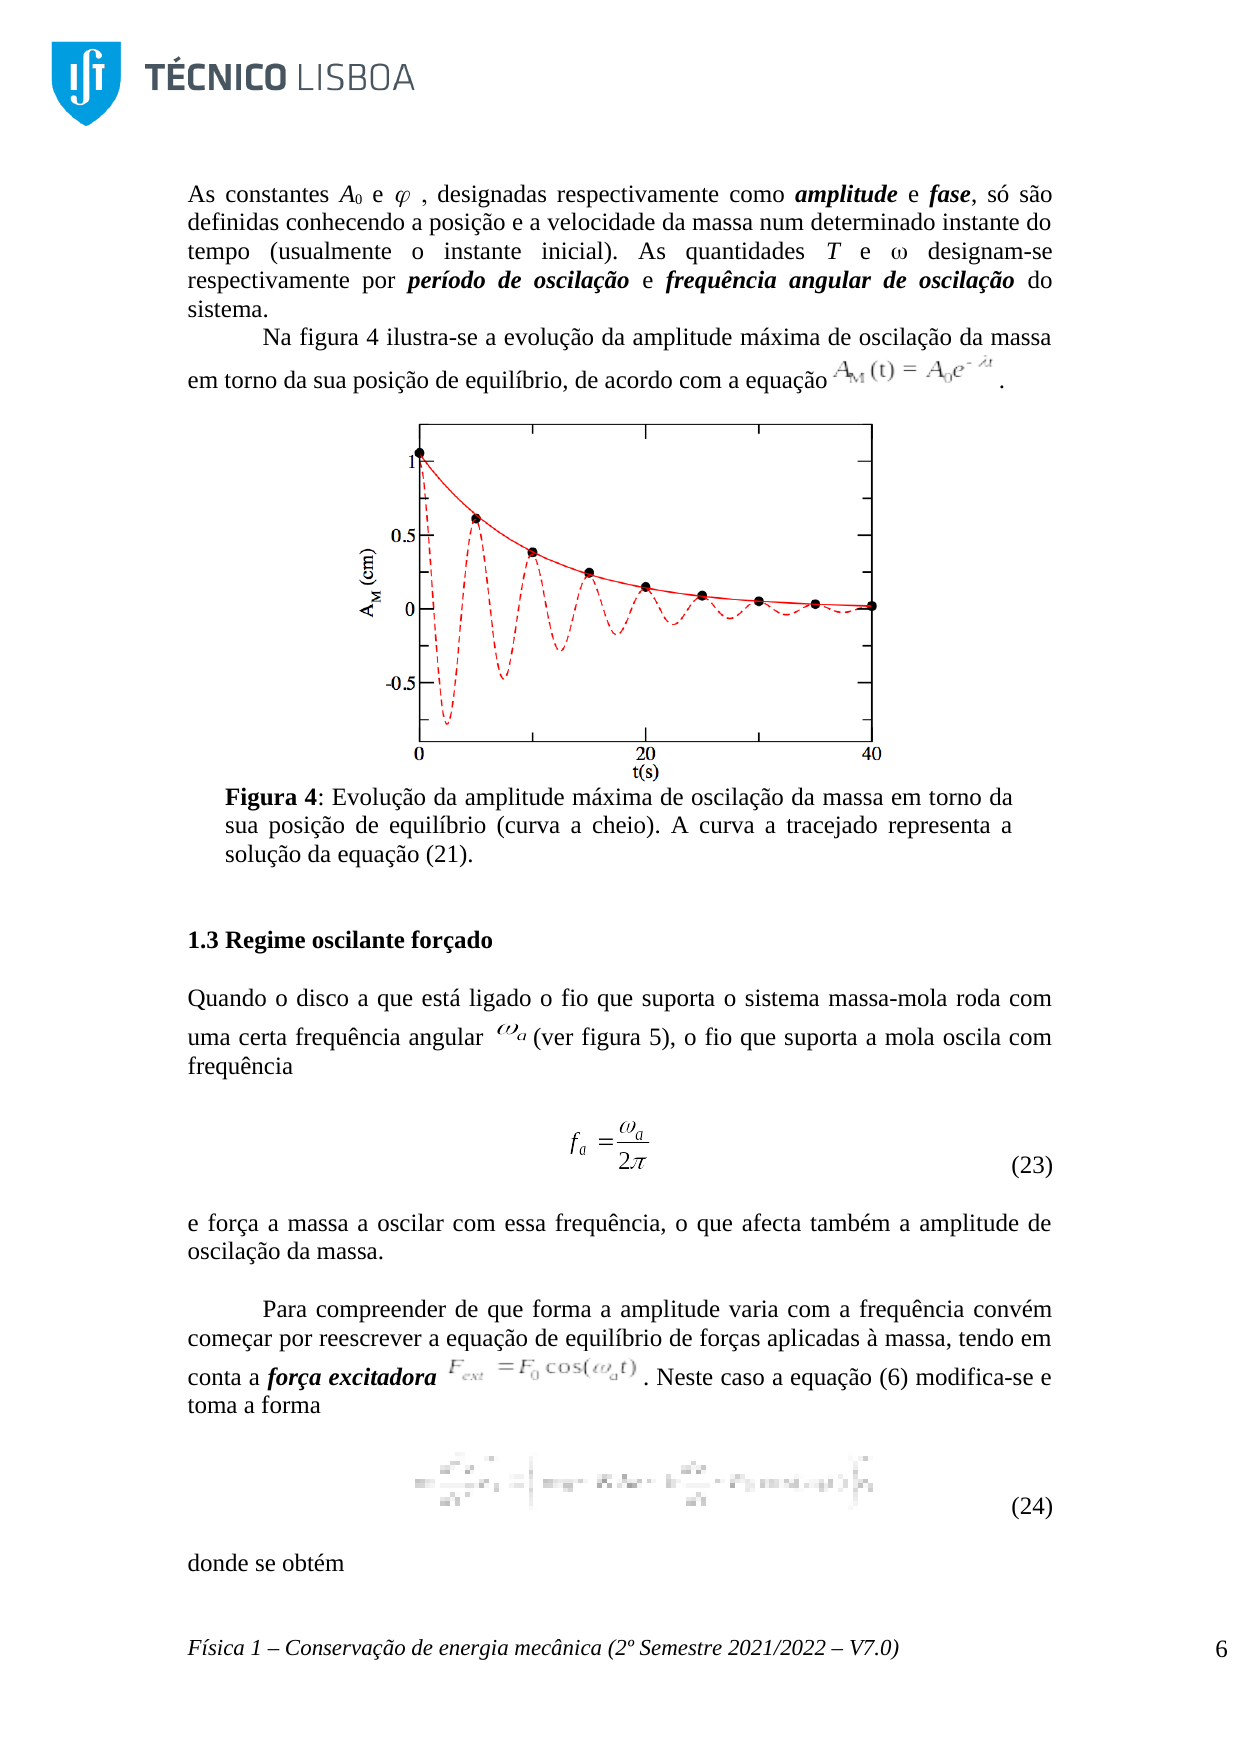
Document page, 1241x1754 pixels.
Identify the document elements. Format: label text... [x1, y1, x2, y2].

text Para compreender de que forma a amplitude varia com a frequência convém começar por reescrever a equação de equilíbrio de forças aplicadas à massa, tendo em conta a força excitadora . Neste caso a equação (6) modifica-se e toma a forma [187, 1294, 1053, 1419]
text (23) [187, 1108, 1053, 1179]
text 1.3 Regime oscilante forçado [187, 926, 1053, 954]
picture [45, 37, 429, 132]
text (24) [187, 1448, 1053, 1520]
text e força a massa a oscilar com essa frequência, o que afecta também a amplitude de oscilação da massa. [187, 1208, 1053, 1265]
text Quando o disco a que está ligado o fio que suporta o sistema massa-mola roda com uma certa frequência angular (ver figura 5), o fio que suporta a mola oscila com frequência [187, 983, 1053, 1080]
picture [358, 422, 882, 782]
text Na figura 4 ilustra-se a evolução da amplitude máxima de oscilação da massa em torno da sua posição de equilíbrio, de acordo com a equação. [187, 322, 1053, 394]
text As constantes A0 e  designadas respectivamente como amplitude e fase, só são definidas conhecendo a posição e a velocidade da massa num determinado instante do tempo (usualmente o instante inicial). As quantidades T e  designam-se respectivamente por período de oscilação e frequência angular de oscilação do sistema. [187, 179, 1053, 322]
text Figura 4: Evolução da amplitude máxima de oscilação da massa em torno da sua posição de equilíbrio (curva a cheio). A curva a tracejado representa a solução da equação (21). [225, 782, 1013, 868]
text donde se obtém [187, 1548, 1053, 1577]
